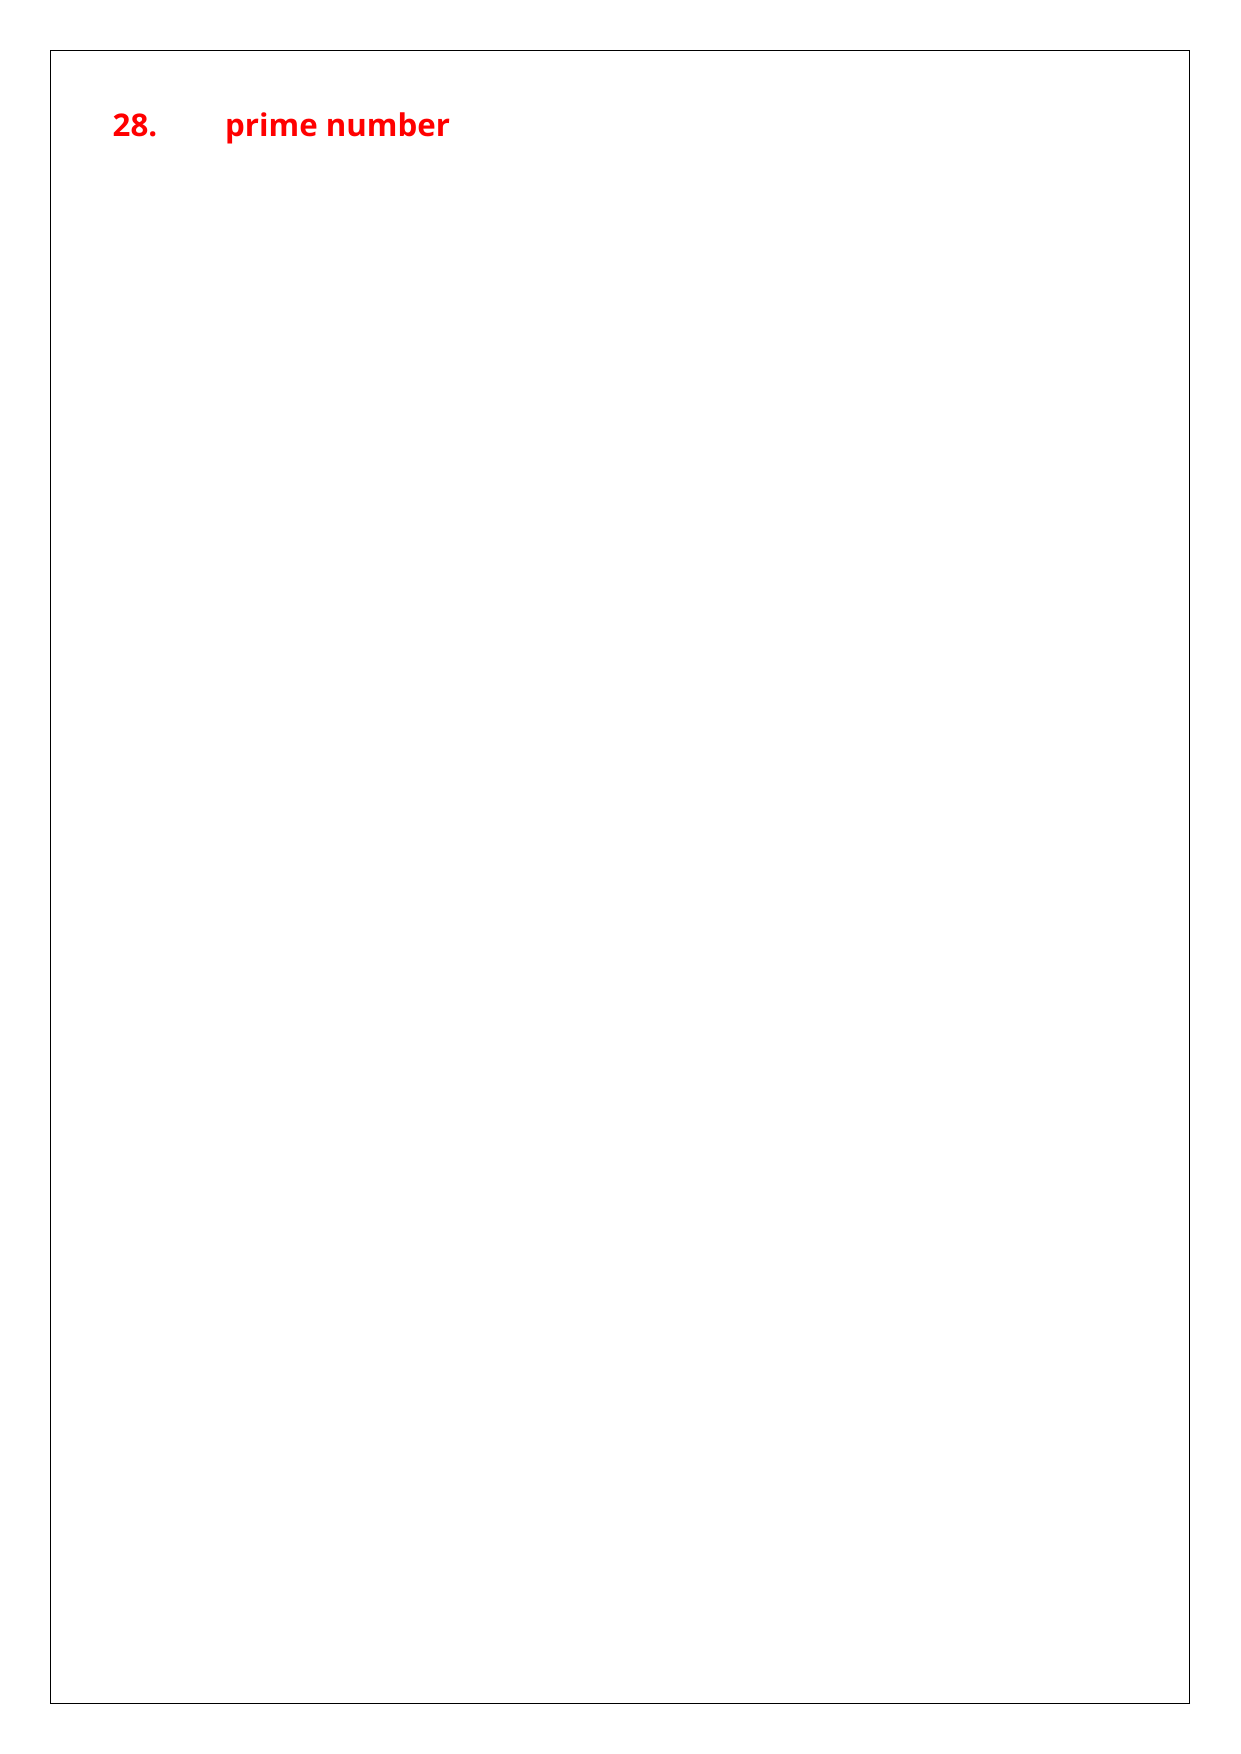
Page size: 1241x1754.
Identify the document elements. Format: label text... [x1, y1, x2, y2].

list prime number [112, 103, 1165, 146]
